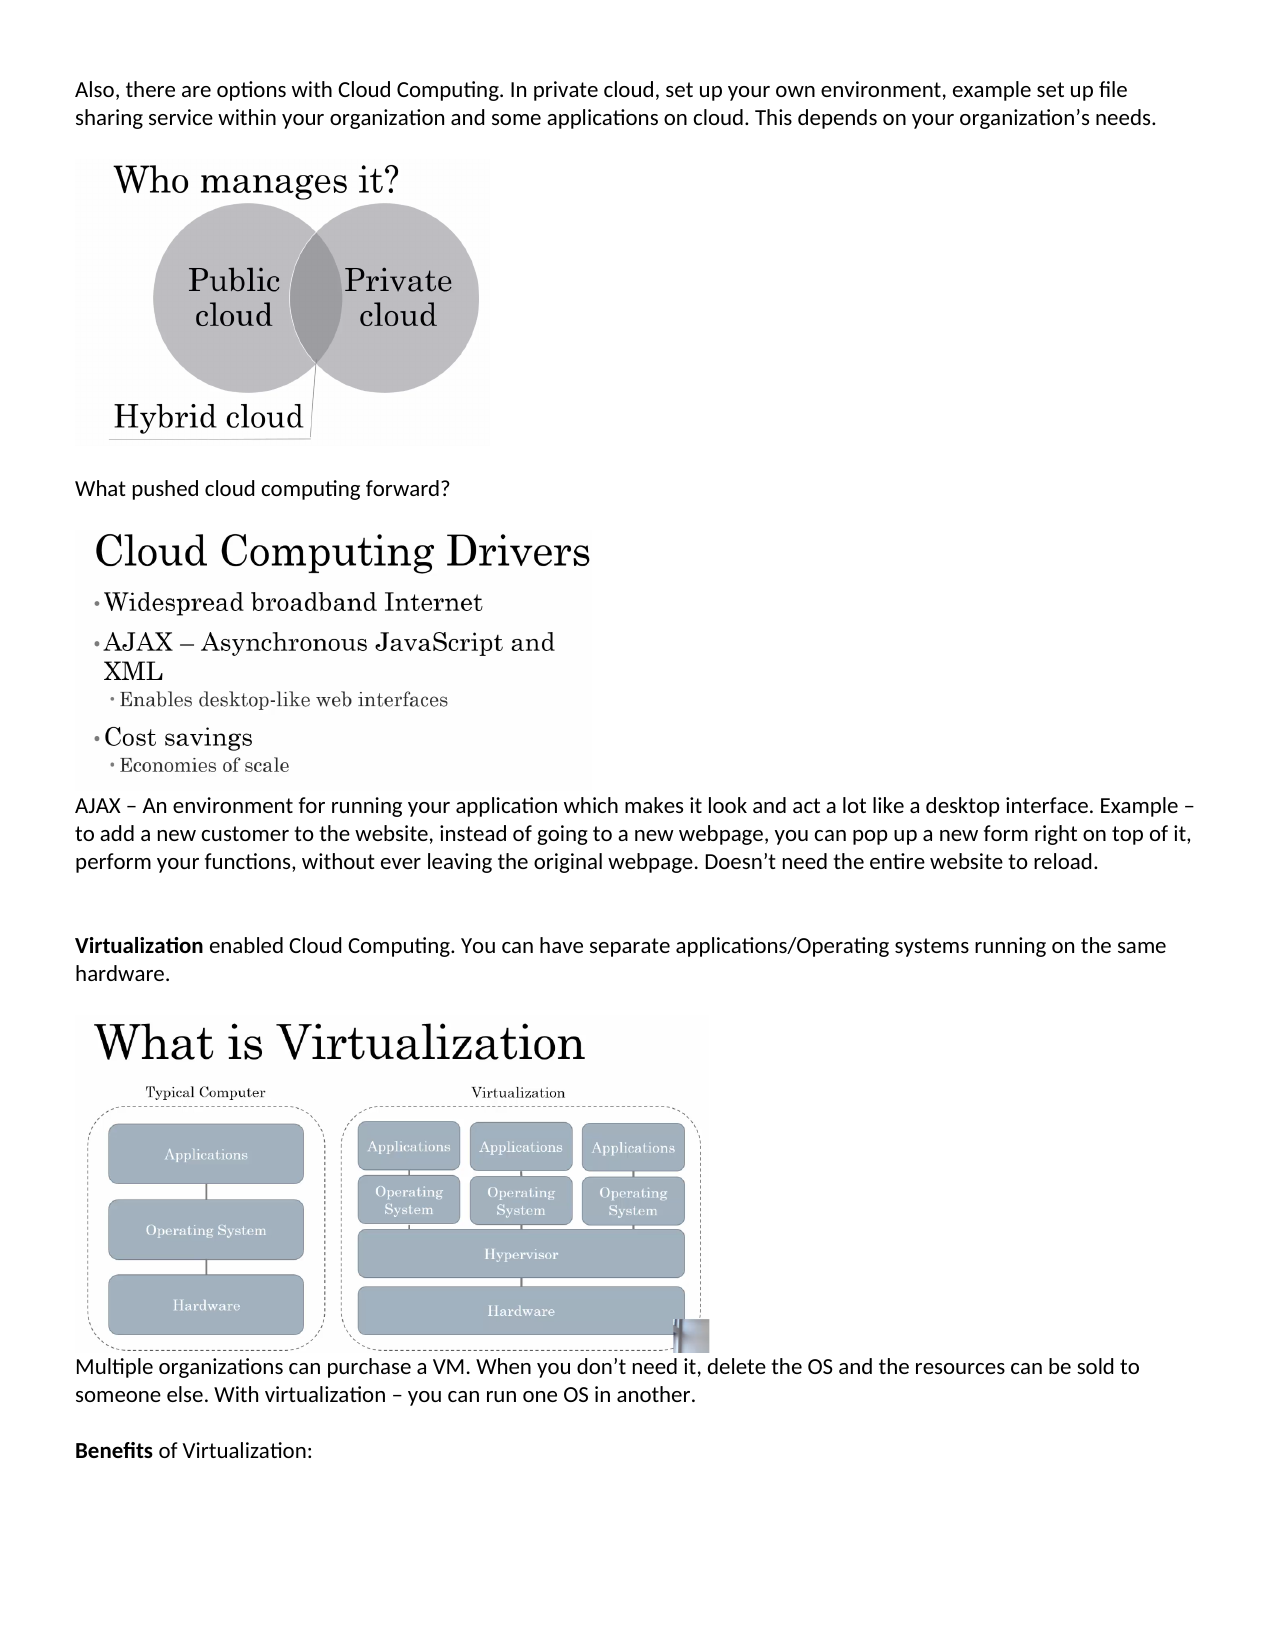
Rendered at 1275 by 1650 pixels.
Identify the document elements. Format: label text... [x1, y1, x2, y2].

text Multiple organizations can purchase a VM. When you don’t need it, delete the OS and the resources can be sold to someone else. With virtualization – you can run one OS in another. [75, 1352, 1200, 1408]
text Also, there are options with Cloud Computing. In private cloud, set up your own environment, example set up file sharing service within your organization and some applications on cloud. This depends on your organization’s needs. [75, 75, 1200, 131]
picture [75, 159, 490, 446]
picture [75, 530, 592, 791]
text AJAX – An environment for running your application which makes it look and act a lot like a desktop interface. Example – to add a new customer to the website, instead of going to a new webpage, you can pop up a new form right on top of it, perform your functions, without ever leaving the original webpage. Doesn’t need the entire website to reload. [75, 791, 1200, 875]
picture [75, 1015, 710, 1353]
text Virtualization enabled Cloud Computing. You can have separate applications/Operating systems running on the same hardware. [75, 931, 1200, 987]
text What pushed cloud computing forward? [75, 474, 1200, 502]
text Benefits of Virtualization: [75, 1436, 1200, 1464]
